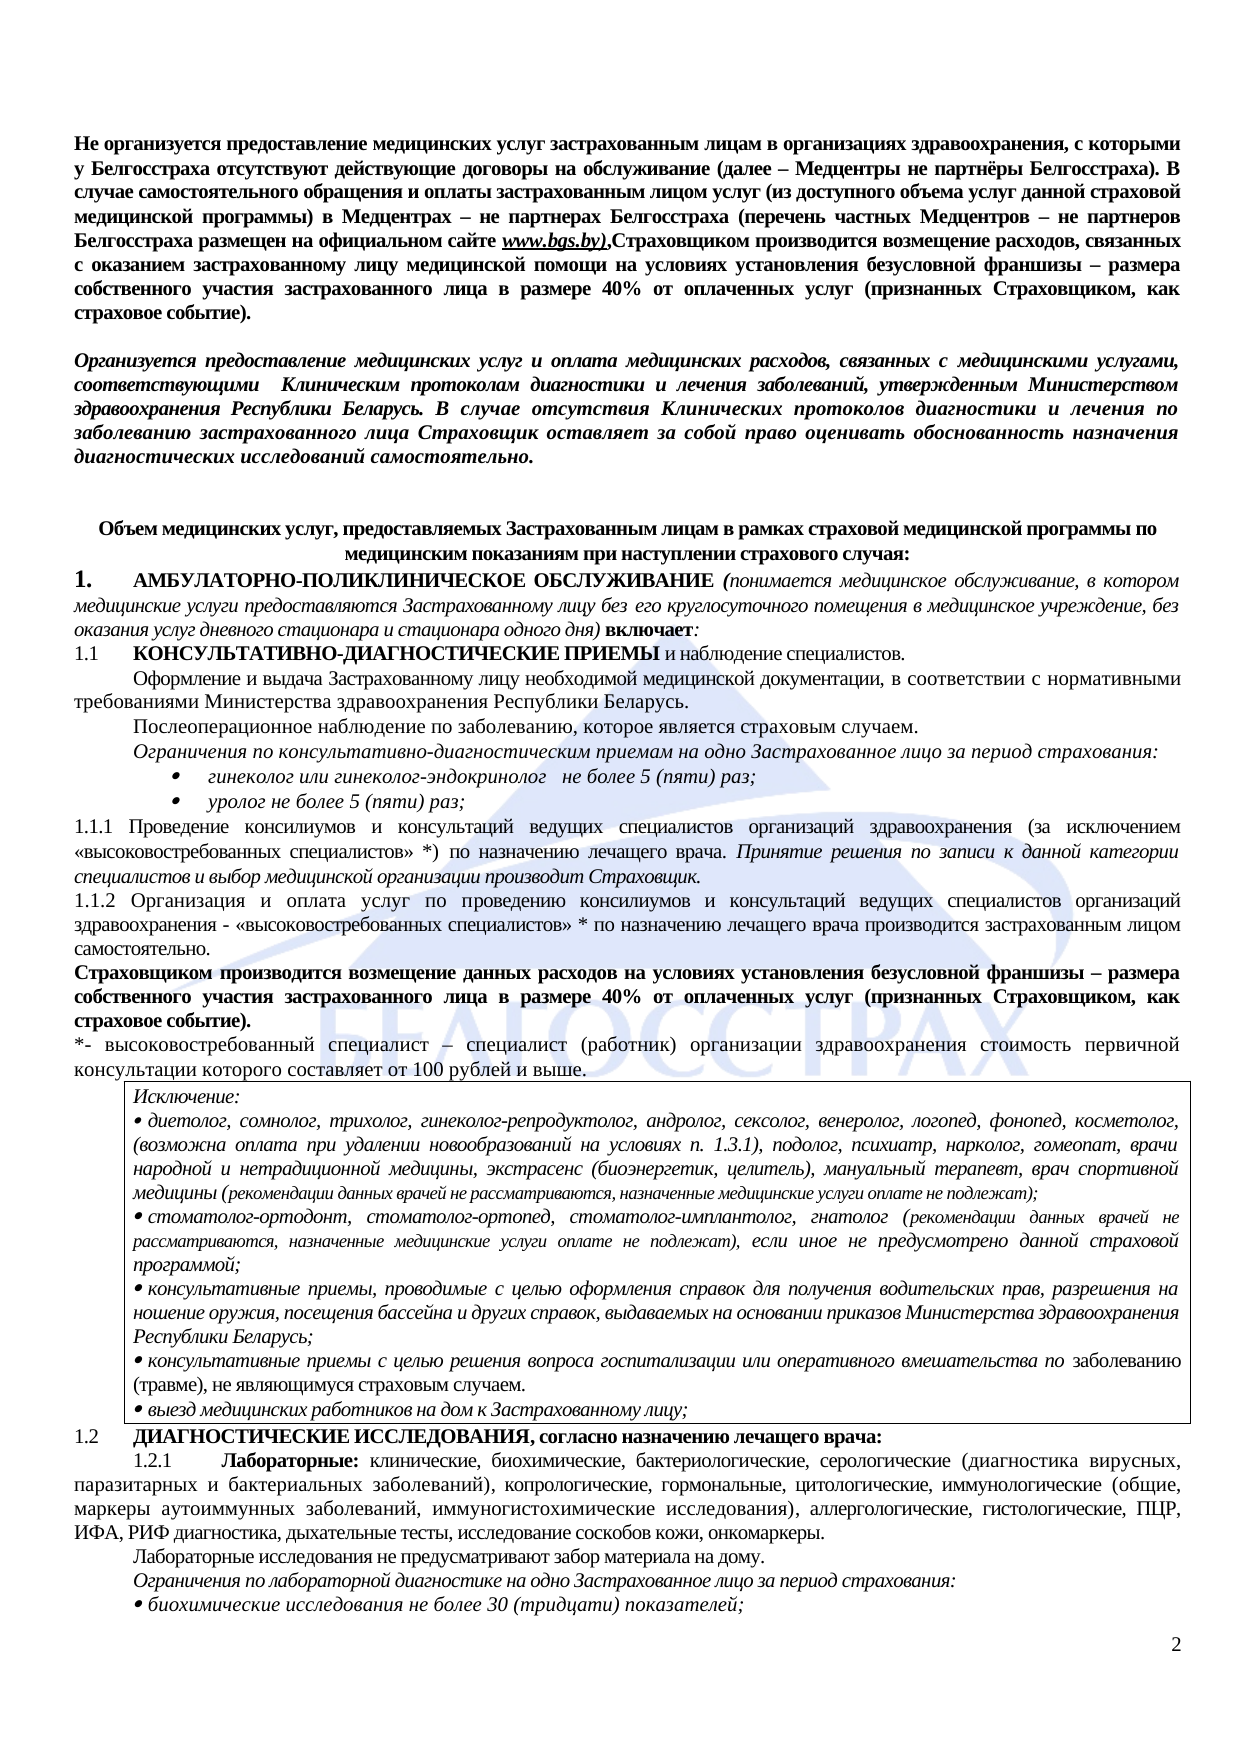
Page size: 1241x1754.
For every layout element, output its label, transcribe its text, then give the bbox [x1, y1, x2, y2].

list Страховщиком производится возмещение данных расходов на условиях установления безусловной франшизы – размера собственного участия застрахованного лица в размере 40% от оплаченных услуг (признанных Страховщиком, как страховое событие). [74, 960, 1181, 1032]
list стоматолог-ортодонт, стоматолог-ортопед, стоматолог-имплантолог, гнатолог (рекомендации данных врачей не рассматриваются, назначенные медицинские услуги оплате не подлежат), если иное не предусмотрено данной страховой программой; [125, 1201, 1190, 1273]
text Исключение: [125, 1082, 1190, 1104]
list Ограничения по консультативно-диагностическим приемам на одно Застрахованное лицо за период страхования: [74, 738, 1181, 763]
text Лабораторные исследования не предусматривают забор материала на дому. [74, 1544, 1181, 1568]
list диетолог, сомнолог, трихолог, гинеколог-репродуктолог, андролог, сексолог, венеролог, логопед, фонопед, косметолог, (возможна оплата при удалении новообразований на условиях п. 1.3.1), подолог, психиатр, нарколог, гомеопат, врачи народной и нетрадиционной медицины, экстрасенс (биоэнергетик, целитель), мануальный терапевт, врач спортивной медицины (рекомендации данных врачей не рассматриваются, назначенные медицинские услуги оплате не подлежат); [125, 1104, 1190, 1201]
list консультативные приемы с целью решения вопроса госпитализации или оперативного вмешательства по заболеванию (травме), не являющимуся страховым случаем. [125, 1345, 1190, 1393]
list Лабораторные: клинические, биохимические, бактериологические, серологические (диагностика вирусных, паразитарных и бактериальных заболеваний), копрологические, гормональные, цитологические, иммунологические (общие, маркеры аутоиммунных заболеваний, иммуногистохимические исследования), аллергологические, гистологические, ПЦР, ИФА, РИФ диагностика, дыхательные тесты, исследование соскобов кожи, онкомаркеры. [74, 1448, 1181, 1544]
list выезд медицинских работников на дом к Застрахованному лицу; [125, 1393, 1190, 1423]
list Послеоперационное наблюдение по заболеванию, которое является страховым случаем. [74, 713, 1181, 738]
list Диагностические исследования, согласно назначению лечащего врача: [74, 1424, 1181, 1448]
text Организуется предоставление медицинских услуг и оплата медицинских расходов, связанных с медицинскими услугами, соответствующими Клиническим протоколам диагностики и лечения заболеваний, утвержденным Министерством здравоохранения Республики Беларусь. В случае отсутствия Клинических протоколов диагностики и лечения по заболеванию застрахованного лица Страховщик оставляет за собой право оценивать обоснованность назначения диагностических исследований самостоятельно. [74, 348, 1181, 468]
list консультативные приемы, проводимые с целью оформления справок для получения водительских прав, разрешения на ношение оружия, посещения бассейна и других справок, выдаваемых на основании приказов Министерства здравоохранения Республики Беларусь; [125, 1273, 1190, 1345]
list уролог не более 5 (пяти) раз; [170, 788, 1181, 813]
list 1.1.2 Организация и оплата услуг по проведению консилиумов и консультаций ведущих специалистов организаций здравоохранения - «высоковостребованных специалистов» * по назначению лечащего врача производится застрахованным лицом самостоятельно. [74, 888, 1181, 960]
list *- высоковостребованный специалист – специалист (работник) организации здравоохранения стоимость первичной консультации которого составляет от 100 рублей и выше. [74, 1032, 1181, 1081]
list гинеколог или гинеколог-эндокринолог не более 5 (пяти) раз; [170, 763, 1181, 788]
list Амбулаторно-поликлиническое обслуживание (понимается медицинское обслуживание, в котором медицинские услуги предоставляются Застрахованному лицу без его круглосуточного помещения в медицинское учреждение, без оказания услуг дневного стационара и стационара одного дня) включает: [74, 564, 1181, 641]
text 1.1.1 Проведение консилиумов и консультаций ведущих специалистов организаций здравоохранения (за исключением «высоковостребованных специалистов» *) по назначению лечащего врача. Принятие решения по записи к данной категории специалистов и выбор медицинской организации производит Страховщик. [74, 813, 1181, 888]
list биохимические исследования не более 30 (тридцати) показателей; [133, 1592, 1181, 1616]
text Оформление и выдача Застрахованному лицу необходимой медицинской документации, в соответствии с нормативными требованиями Министерства здравоохранения Республики Беларусь. [74, 665, 1181, 713]
text Объем медицинских услуг, предоставляемых Застрахованным лицам в рамках страховой медицинской программы по медицинским показаниям при наступлении страхового случая: [74, 516, 1181, 564]
text Не организуется предоставление медицинских услуг застрахованным лицам в организациях здравоохранения, с которыми у Белгосстраха отсутствуют действующие договоры на обслуживание (далее – Медцентры не партнёры Белгосстраха). В случае самостоятельного обращения и оплаты застрахованным лицом услуг (из доступного объема услуг данной страховой медицинской программы) в Медцентрах – не партнерах Белгосстраха (перечень частных Медцентров – не партнеров Белгосстраха размещен на официальном сайте www.bgs.by),Страховщиком производится возмещение расходов, связанных с оказанием застрахованному лицу медицинской помощи на условиях установления безусловной франшизы – размера собственного участия застрахованного лица в размере 40% от оплаченных услуг (признанных Страховщиком, как страховое событие). [74, 131, 1181, 324]
text Ограничения по лабораторной диагностике на одно Застрахованное лицо за период страхования: [133, 1568, 1181, 1592]
list Консультативно-диагностические приемы и наблюдение специалистов. [74, 641, 1181, 665]
